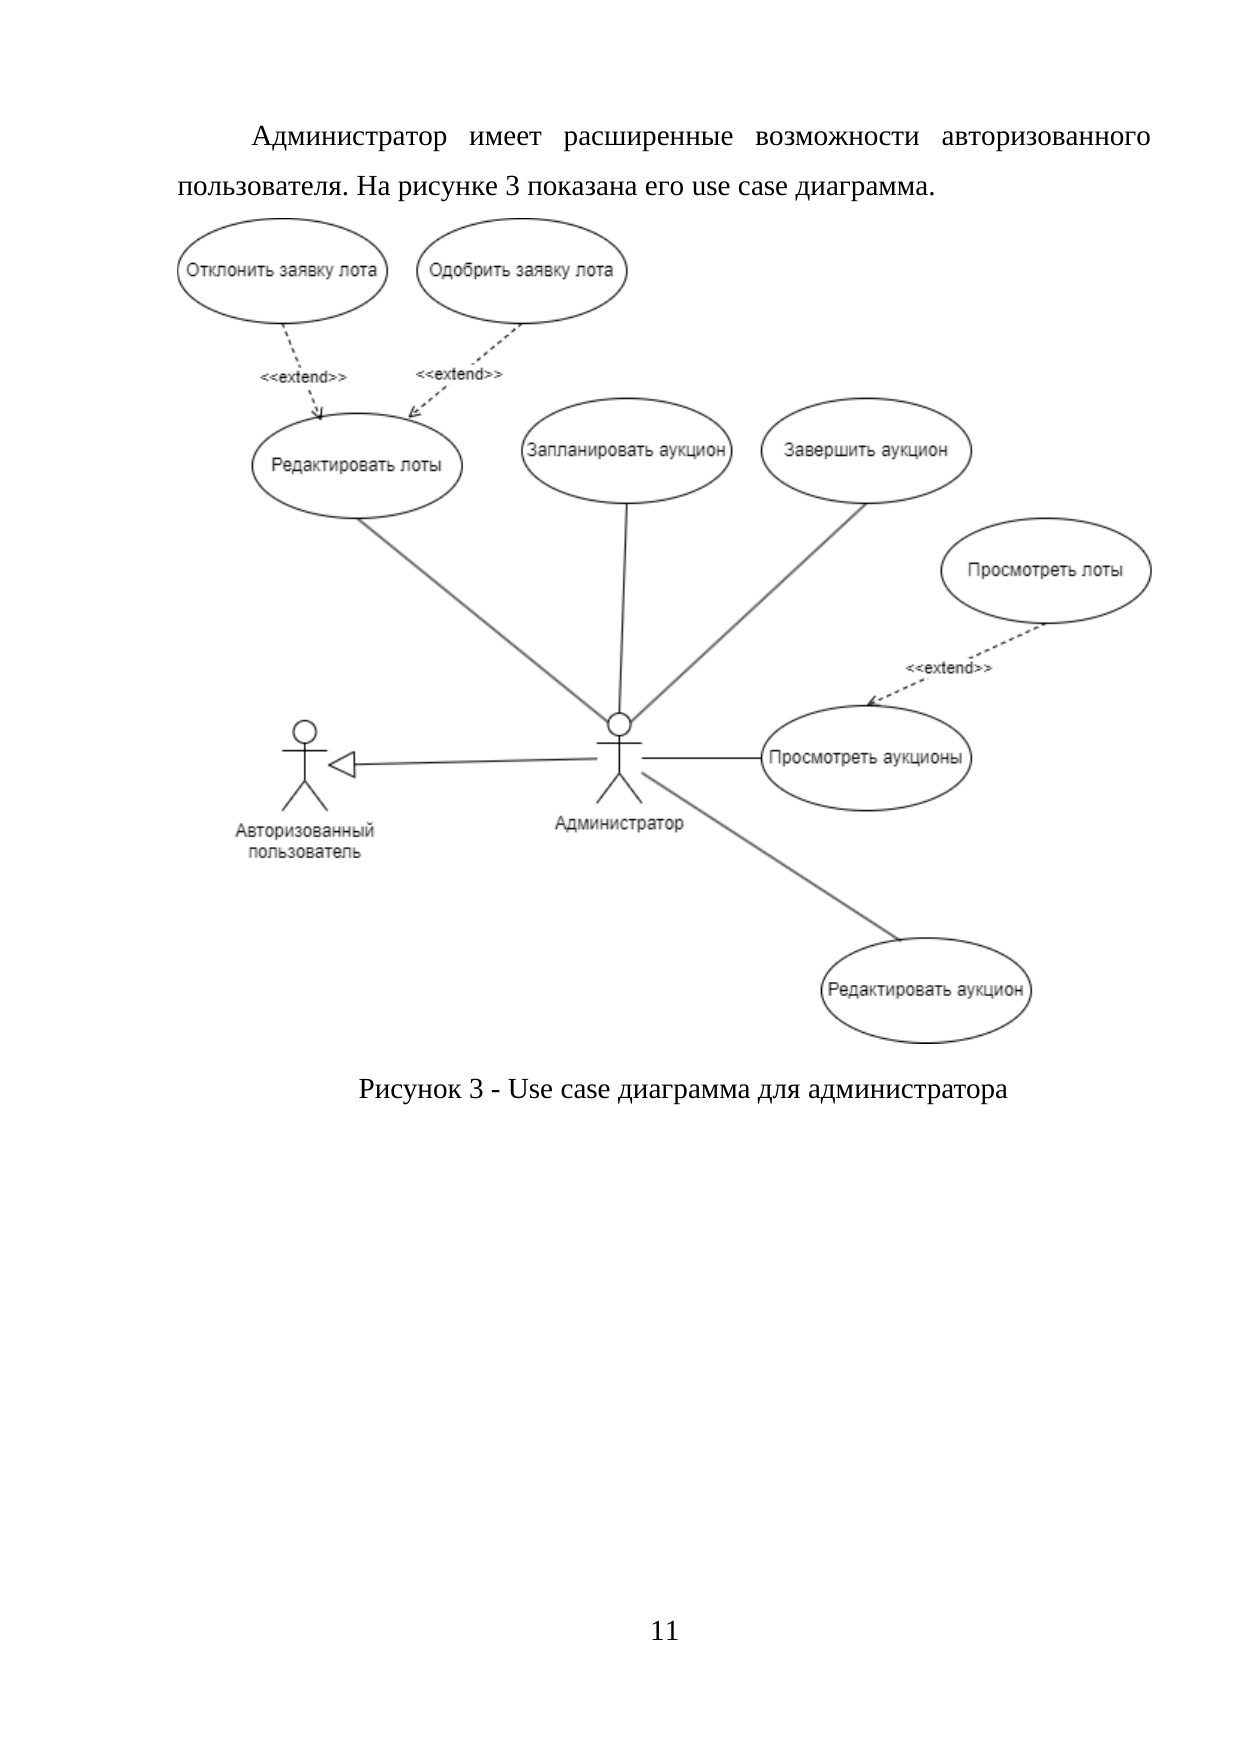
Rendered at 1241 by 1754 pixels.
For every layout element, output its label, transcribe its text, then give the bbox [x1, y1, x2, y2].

text Администратор имеет расширенные возможности авторизованного пользователя. На рисунке 3 показана его use case диаграмма. [177, 118, 1152, 202]
picture [177, 218, 1152, 1044]
text Use case диаграмма для администратора [215, 1071, 1152, 1105]
